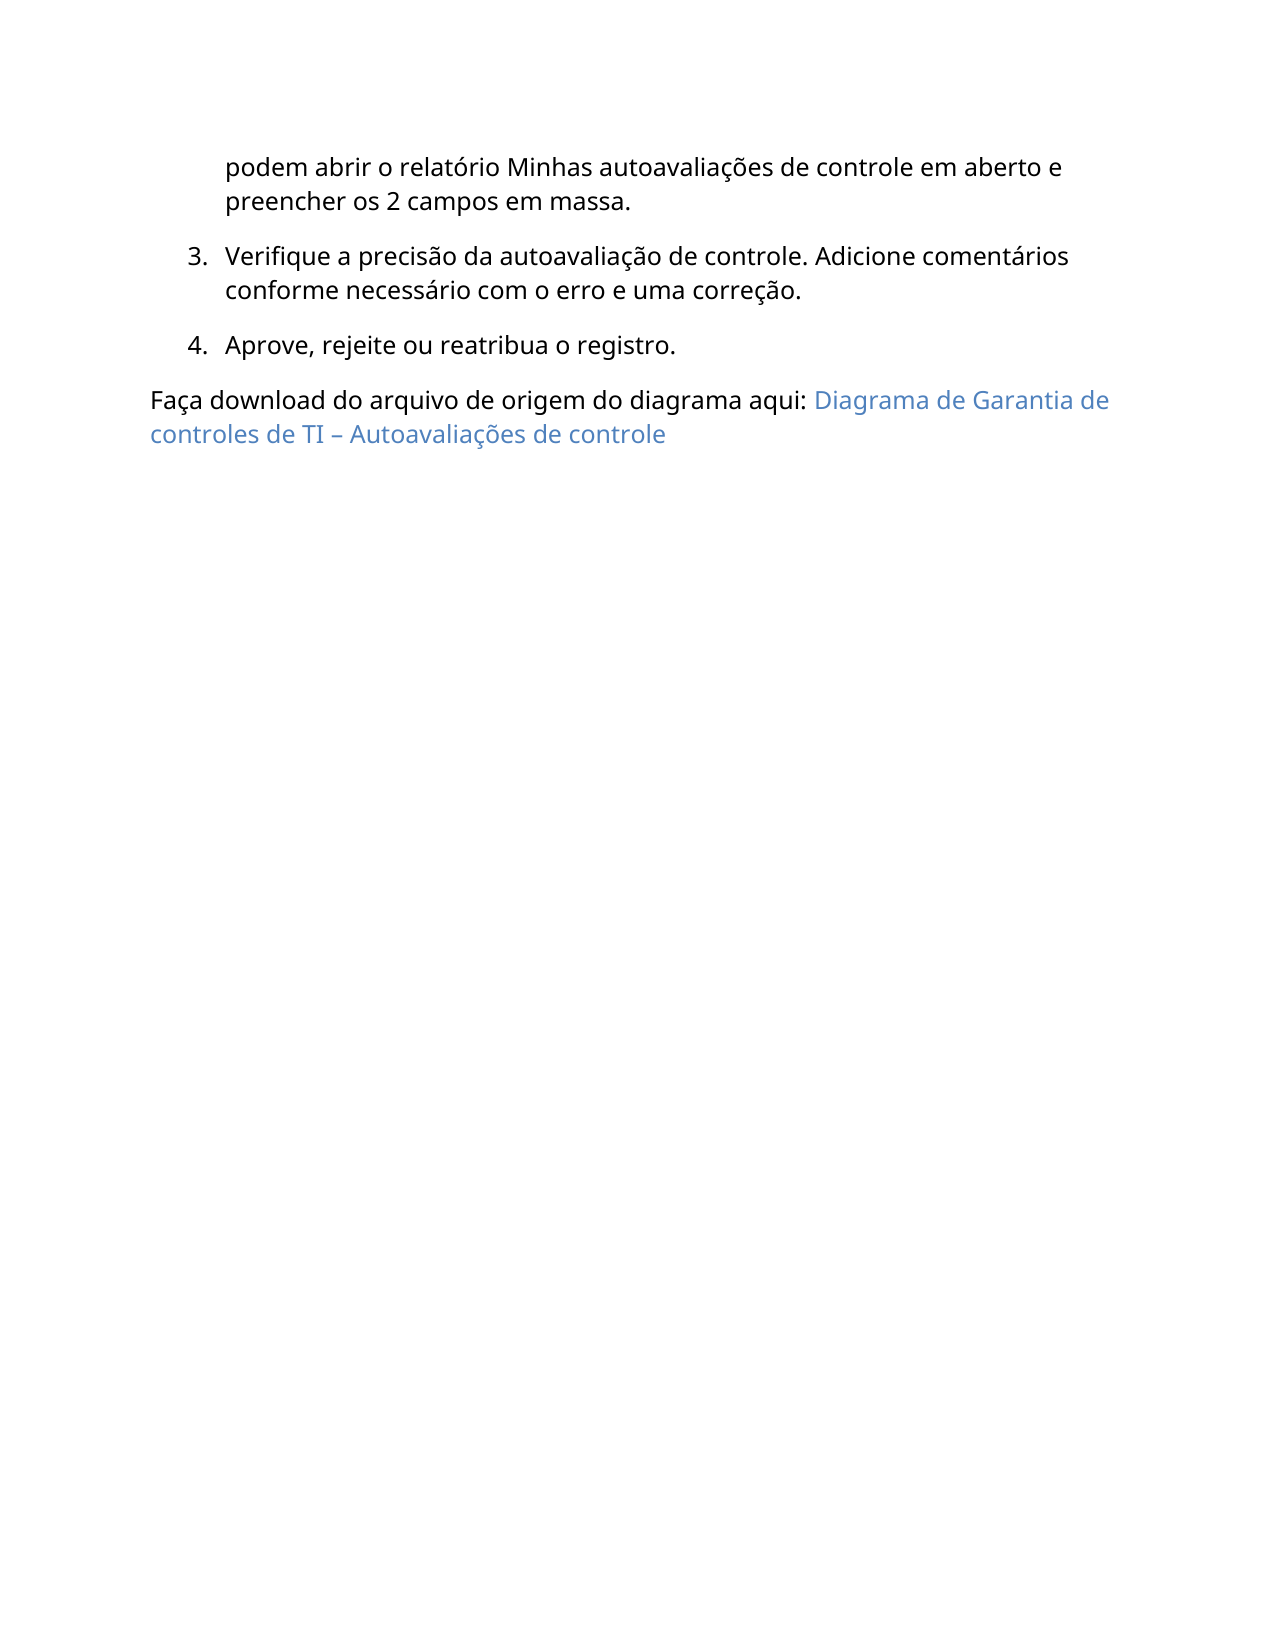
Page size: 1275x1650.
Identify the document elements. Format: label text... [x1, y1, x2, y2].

list Verifique a precisão da autoavaliação de controle. Adicione comentários conforme necessário com o erro e uma correção. [187, 239, 1125, 307]
text Faça download do arquivo de origem do diagrama aqui: Diagrama de Garantia de controles de TI – Autoavaliações de controle [150, 383, 1125, 451]
list Aprove, rejeite ou reatribua o registro. [187, 328, 1125, 362]
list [187, 150, 1125, 218]
